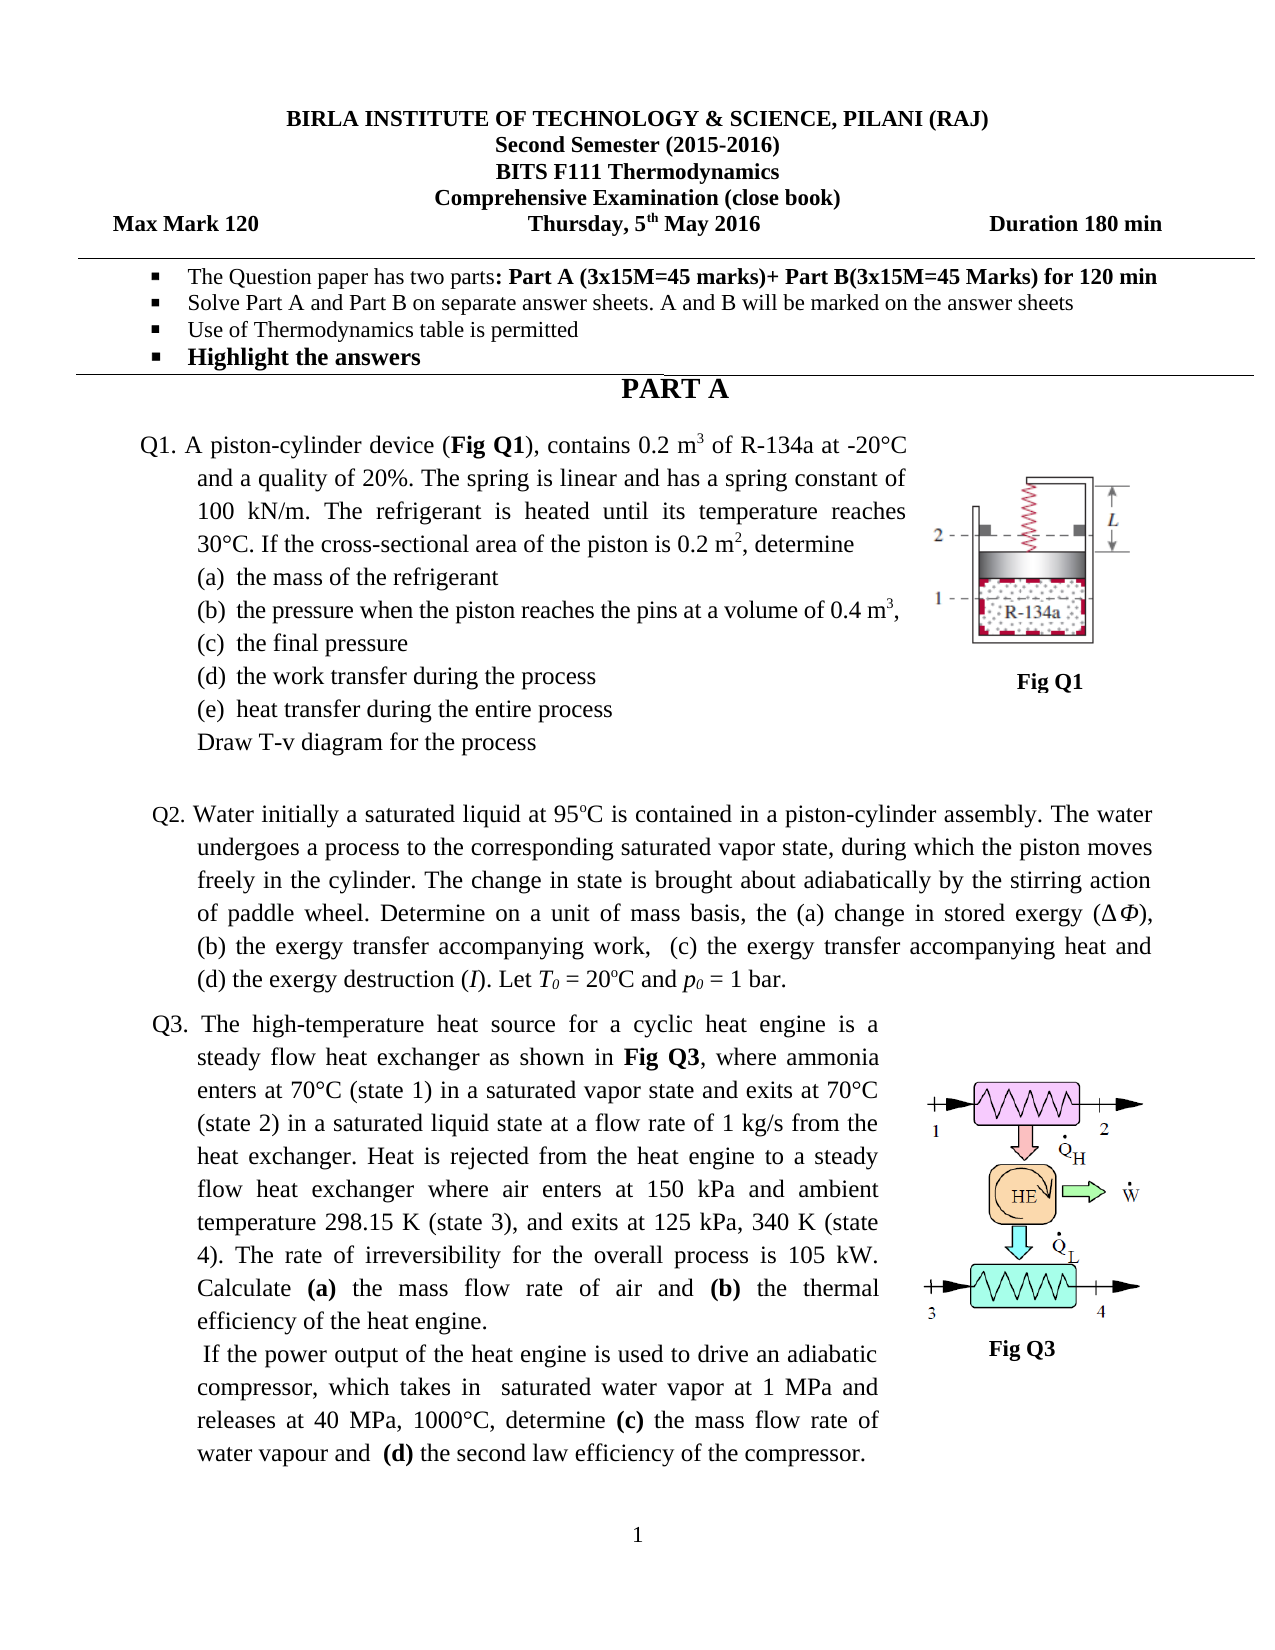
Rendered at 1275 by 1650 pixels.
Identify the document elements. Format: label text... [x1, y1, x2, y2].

list The Question paper has two parts: Part A (3x15M=45 marks)+ Part B(3x15M=45 Marks) for 120 min [150, 263, 1162, 289]
list Solve Part A and Part B on separate answer sheets. A and B will be marked on the answer sheets [150, 289, 1162, 316]
text Second Semester (2015-2016) [112, 131, 1162, 158]
table_cell Q3. The high-temperature heat source for a cyclic heat engine is a steady flow heat exchanger as shown in Fig Q3, where ammonia enters at 70°C (state 1) in a saturated vapor state and exits at 70°C (state 2) in a saturated liquid state at a flow rate of 1 kg/s from the heat exchanger. Heat is rejected from the heat engine to a steady flow heat exchanger where air enters at 150 kPa and ambient temperature 298.15 K (state 3), and exits at 125 kPa, 340 K (state 4). The rate of irreversibility for the overall process is 105 kW. Calculate (a) the mass flow rate of air and (b) the thermal efficiency of the heat engine. If the power output of the heat engine is used to drive an adiabatic compressor, which takes in saturated water vapor at 1 MPa and releases at 40 MPa, 1000°C, determine (c) the mass flow rate of water vapour and (d) the second law efficiency of the compressor. [141, 1009, 891, 1471]
list PART A [187, 371, 1162, 404]
text Comprehensive Examination (close book) [112, 184, 1162, 210]
picture [929, 463, 1135, 655]
list Highlight the answers [150, 342, 1162, 371]
table_header [919, 430, 1162, 760]
table_header Q1. A piston-cylinder device (Fig Q1), contains 0.2 m3 of R-134a at -20°C and a quality of 20%. The spring is linear and has a spring constant of 100 kN/m. The refrigerant is heated until its temperature reaches 30°C. If the cross-sectional area of the piston is 0.2 m2, determine the mass of the refrigerant the pressure when the piston reaches the pins at a volume of 0.4 m3, the final pressure the work transfer during the process heat transfer during the entire process Draw T-v diagram for the process [131, 430, 919, 760]
text Max Mark 120 Thursday, 5th May 2016 Duration 180 min [112, 210, 1162, 237]
list Use of Thermodynamics table is permitted [150, 316, 1162, 342]
text BIRLA INSTITUTE OF TECHNOLOGY & SCIENCE, PILANI (RAJ) [112, 105, 1162, 131]
text BITS F111 Thermodynamics [112, 158, 1162, 184]
table_header Q2. Water initially a saturated liquid at 95oC is contained in a piston-cylinder assembly. The water undergoes a process to the corresponding saturated vapor state, during which the piston moves freely in the cylinder. The change in state is brought about adiabatically by the stirring action of paddle wheel. Determine on a unit of mass basis, the (a) change in stored exergy (ΔΦ), (b) the exergy transfer accompanying work, (c) the exergy transfer accompanying heat and (d) the exergy destruction (I). Let T0 = 20oC and p0 = 1 bar. [141, 799, 1164, 1009]
table_cell [891, 1009, 1164, 1471]
